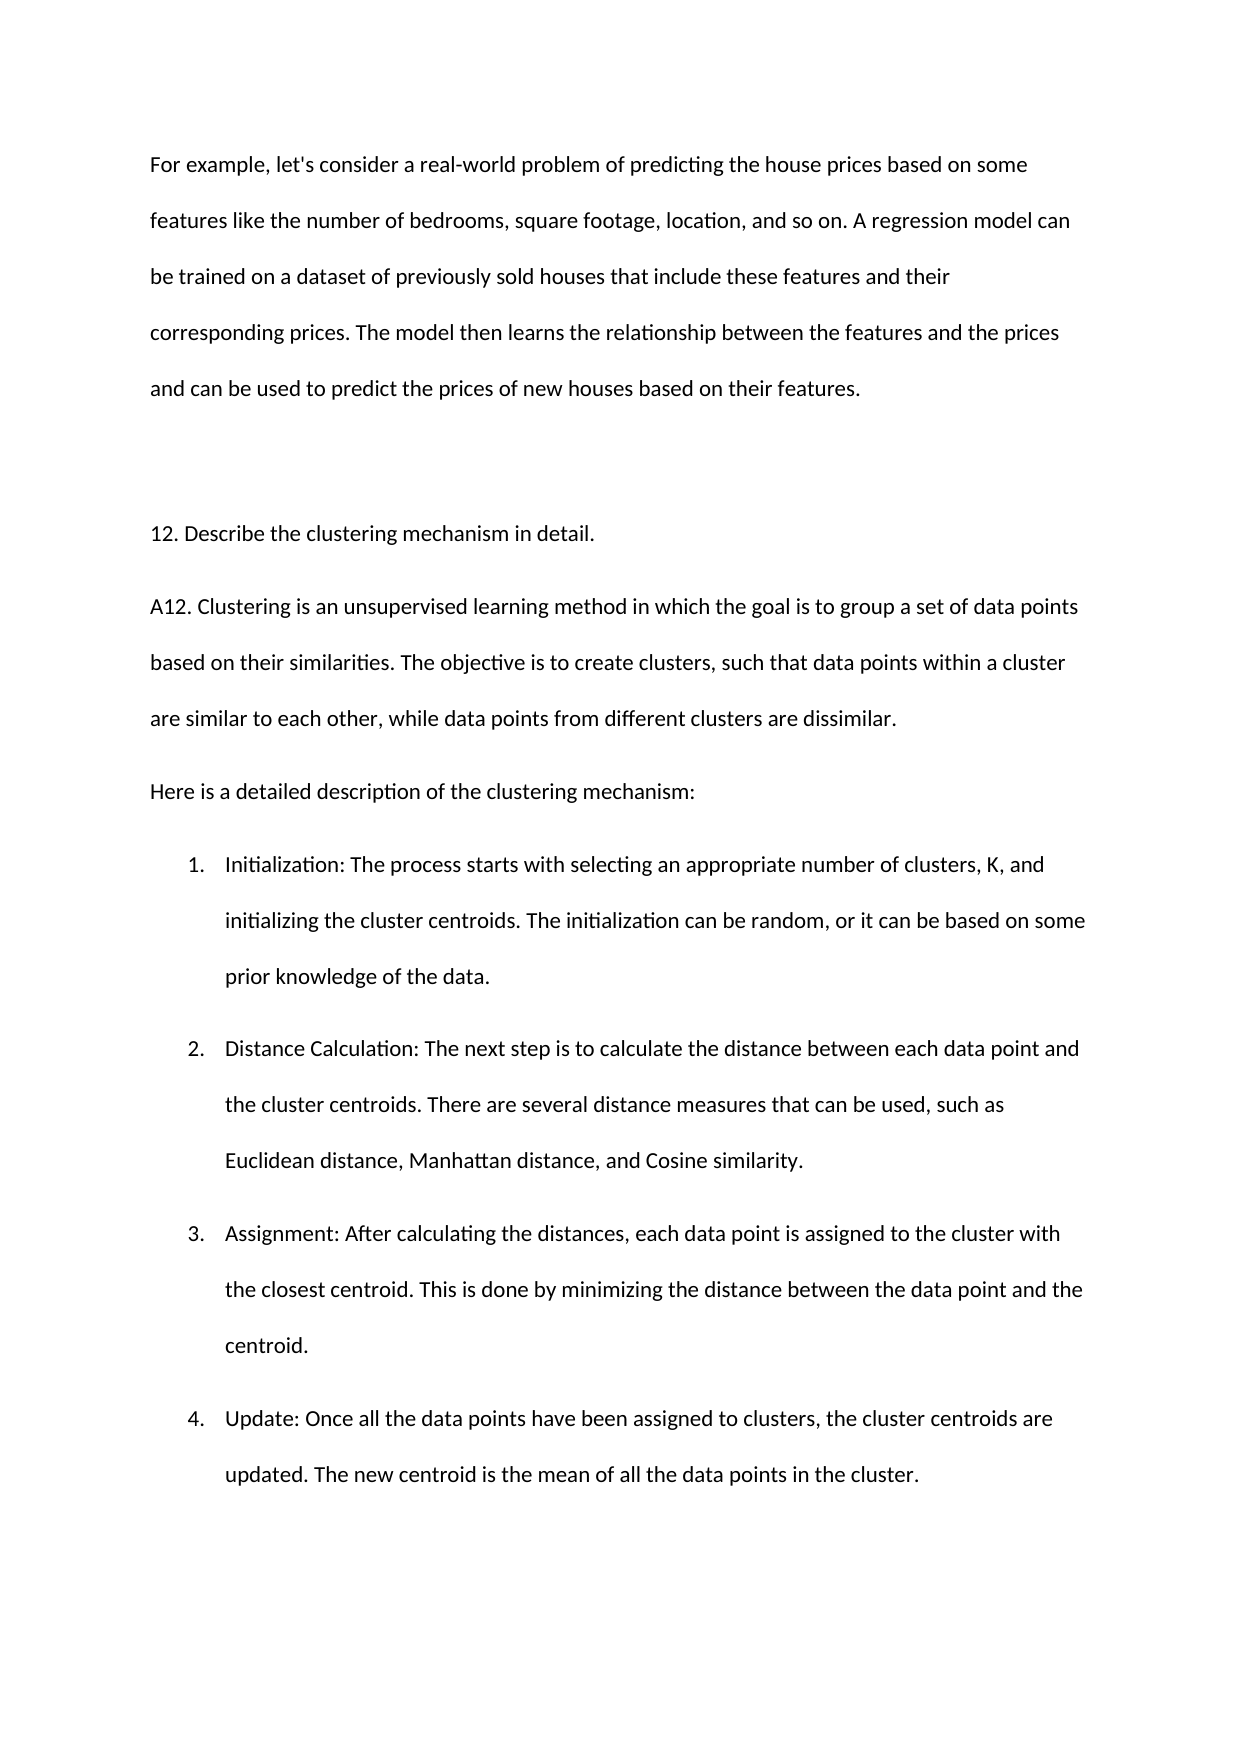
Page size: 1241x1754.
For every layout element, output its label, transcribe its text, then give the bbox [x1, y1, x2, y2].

text A12. Clustering is an unsupervised learning method in which the goal is to group a set of data points based on their similarities. The objective is to create clusters, such that data points within a cluster are similar to each other, while data points from different clusters are dissimilar. [150, 592, 1090, 732]
list Initialization: The process starts with selecting an appropriate number of clusters, K, and initializing the cluster centroids. The initialization can be random, or it can be based on some prior knowledge of the data. [187, 850, 1090, 990]
list Update: Once all the data points have been assigned to clusters, the cluster centroids are updated. The new centroid is the mean of all the data points in the cluster. [187, 1404, 1090, 1488]
list Distance Calculation: The next step is to calculate the distance between each data point and the cluster centroids. There are several distance measures that can be used, such as Euclidean distance, Manhattan distance, and Cosine similarity. [187, 1034, 1090, 1175]
text 12. Describe the clustering mechanism in detail. [150, 519, 1090, 548]
text Here is a detailed description of the clustering mechanism: [150, 777, 1090, 805]
text For example, let's consider a real-world problem of predicting the house prices based on some features like the number of bedrooms, square footage, location, and so on. A regression model can be trained on a dataset of previously sold houses that include these features and their corresponding prices. The model then learns the relationship between the features and the prices and can be used to predict the prices of new houses based on their features. [150, 150, 1090, 402]
list Assignment: After calculating the distances, each data point is assigned to the cluster with the closest centroid. This is done by minimizing the distance between the data point and the centroid. [187, 1219, 1090, 1359]
